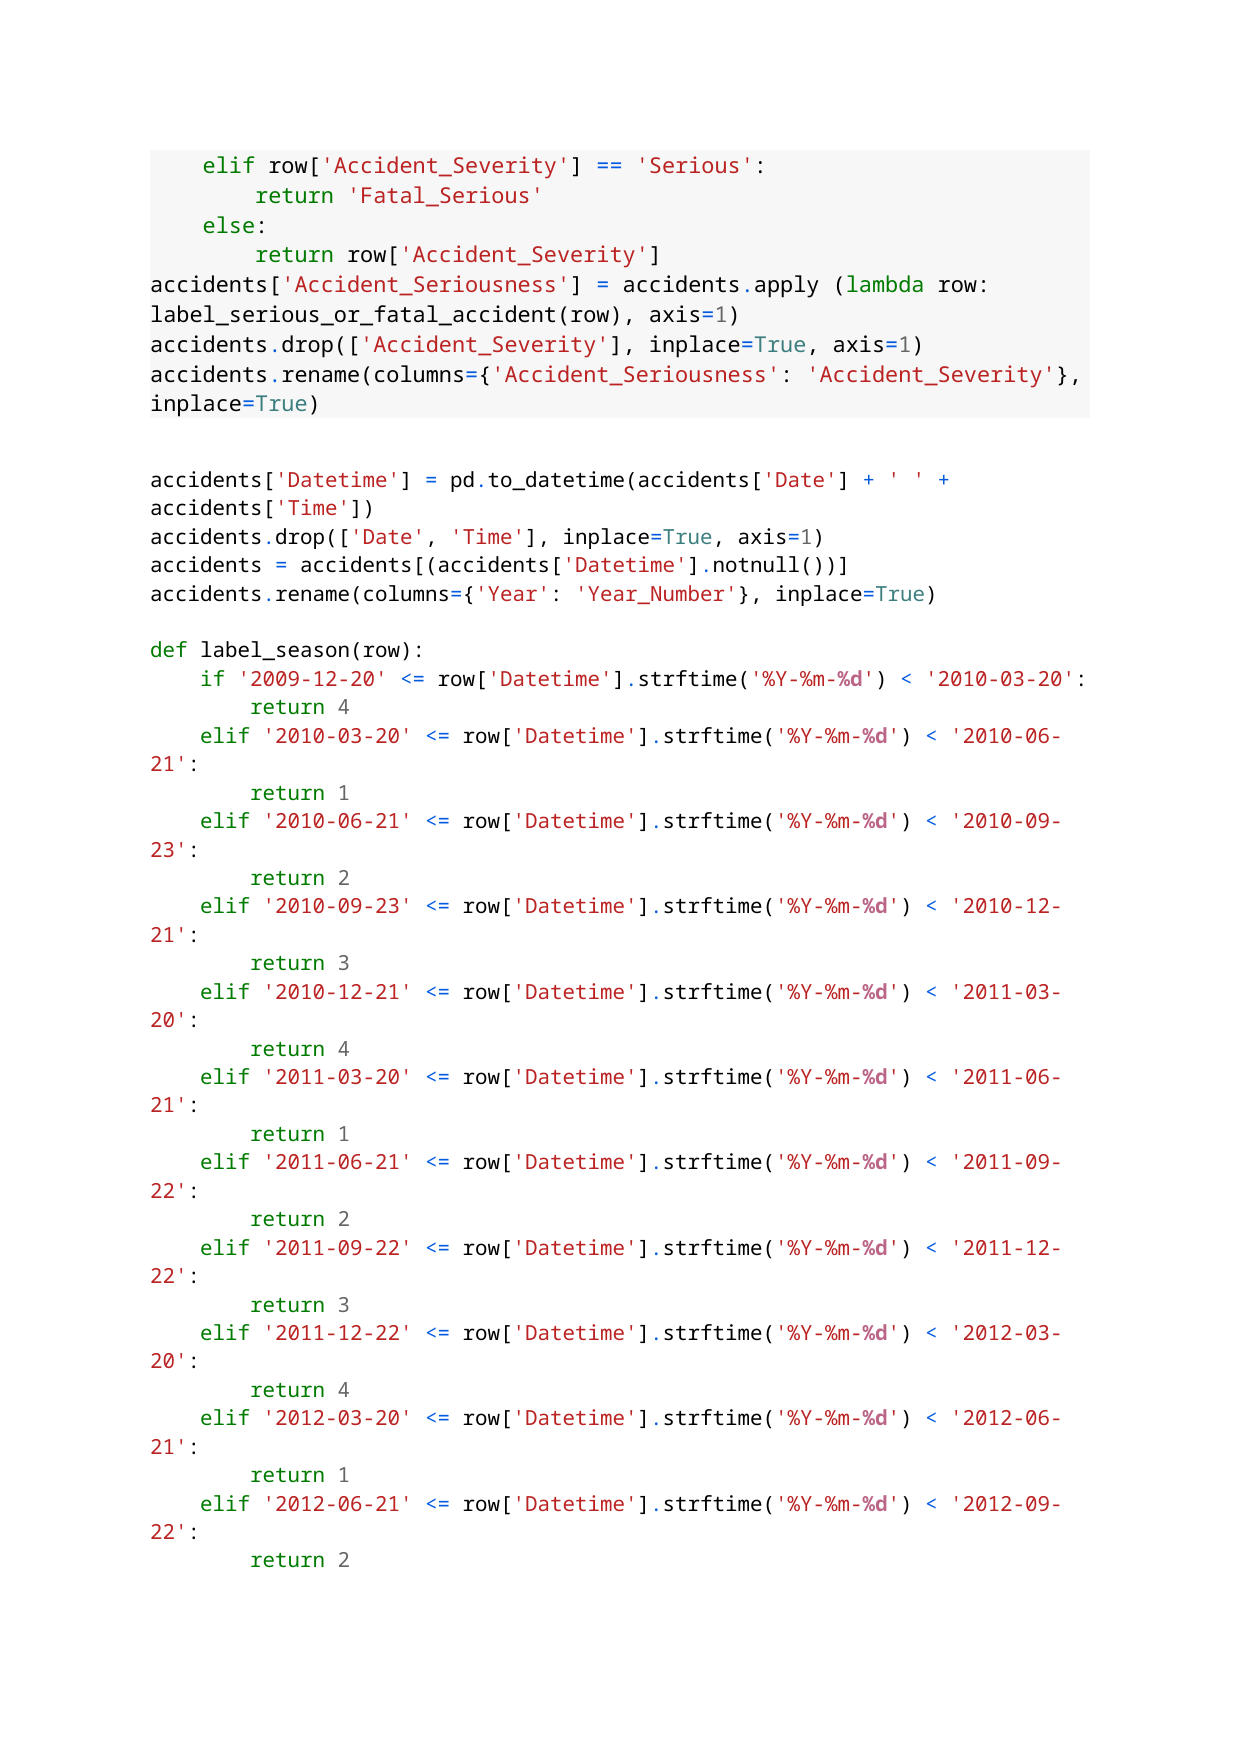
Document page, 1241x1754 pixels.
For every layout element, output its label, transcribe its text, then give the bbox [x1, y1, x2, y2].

text return 3 [150, 1290, 1090, 1318]
text return 2 [150, 1204, 1090, 1233]
text if '2009-12-20' <= row['Datetime'].strftime('%Y-%m-%d') < '2010-03-20': [150, 664, 1090, 692]
text elif '2012-06-21' <= row['Datetime'].strftime('%Y-%m-%d') < '2012-09-22': [150, 1489, 1090, 1546]
text elif '2011-09-22' <= row['Datetime'].strftime('%Y-%m-%d') < '2011-12-22': [150, 1233, 1090, 1290]
text accidents.drop(['Date', 'Time'], inplace=True, axis=1) [150, 522, 1090, 550]
text elif '2010-03-20' <= row['Datetime'].strftime('%Y-%m-%d') < '2010-06-21': [150, 721, 1090, 778]
text elif '2010-12-21' <= row['Datetime'].strftime('%Y-%m-%d') < '2011-03-20': [150, 977, 1090, 1034]
text return 1 [150, 1119, 1090, 1147]
text return 3 [150, 948, 1090, 977]
text return 4 [150, 1034, 1090, 1062]
text return 1 [150, 1460, 1090, 1489]
text elif '2012-03-20' <= row['Datetime'].strftime('%Y-%m-%d') < '2012-06-21': [150, 1403, 1090, 1460]
text def label_season(row): [150, 636, 1090, 664]
text accidents['Datetime'] = pd.to_datetime(accidents['Date'] + ' ' + accidents['Time']) [150, 465, 1090, 522]
text return 4 [150, 692, 1090, 721]
text return 2 [150, 863, 1090, 892]
text elif '2011-03-20' <= row['Datetime'].strftime('%Y-%m-%d') < '2011-06-21': [150, 1062, 1090, 1119]
text return 1 [150, 778, 1090, 806]
text elif '2010-06-21' <= row['Datetime'].strftime('%Y-%m-%d') < '2010-09-23': [150, 806, 1090, 863]
text accidents.rename(columns={'Accident_Seriousness': 'Accident_Severity'}, inplace=True) [150, 358, 1090, 418]
text return 'Fatal_Serious' [150, 180, 1090, 209]
text return row['Accident_Severity'] [150, 239, 1090, 269]
text else: [150, 209, 1090, 239]
text accidents['Accident_Seriousness'] = accidents.apply (lambda row: label_serious_or_fatal_accident(row), axis=1) [150, 269, 1090, 329]
text return 2 [150, 1546, 1090, 1574]
text return 4 [150, 1375, 1090, 1403]
text accidents.drop(['Accident_Severity'], inplace=True, axis=1) [150, 329, 1090, 358]
text elif '2011-06-21' <= row['Datetime'].strftime('%Y-%m-%d') < '2011-09-22': [150, 1147, 1090, 1204]
text elif row['Accident_Severity'] == 'Serious': [150, 150, 1090, 180]
text accidents = accidents[(accidents['Datetime'].notnull())] [150, 550, 1090, 579]
text accidents.rename(columns={'Year': 'Year_Number'}, inplace=True) [150, 579, 1090, 607]
text elif '2011-12-22' <= row['Datetime'].strftime('%Y-%m-%d') < '2012-03-20': [150, 1318, 1090, 1375]
text elif '2010-09-23' <= row['Datetime'].strftime('%Y-%m-%d') < '2010-12-21': [150, 892, 1090, 948]
